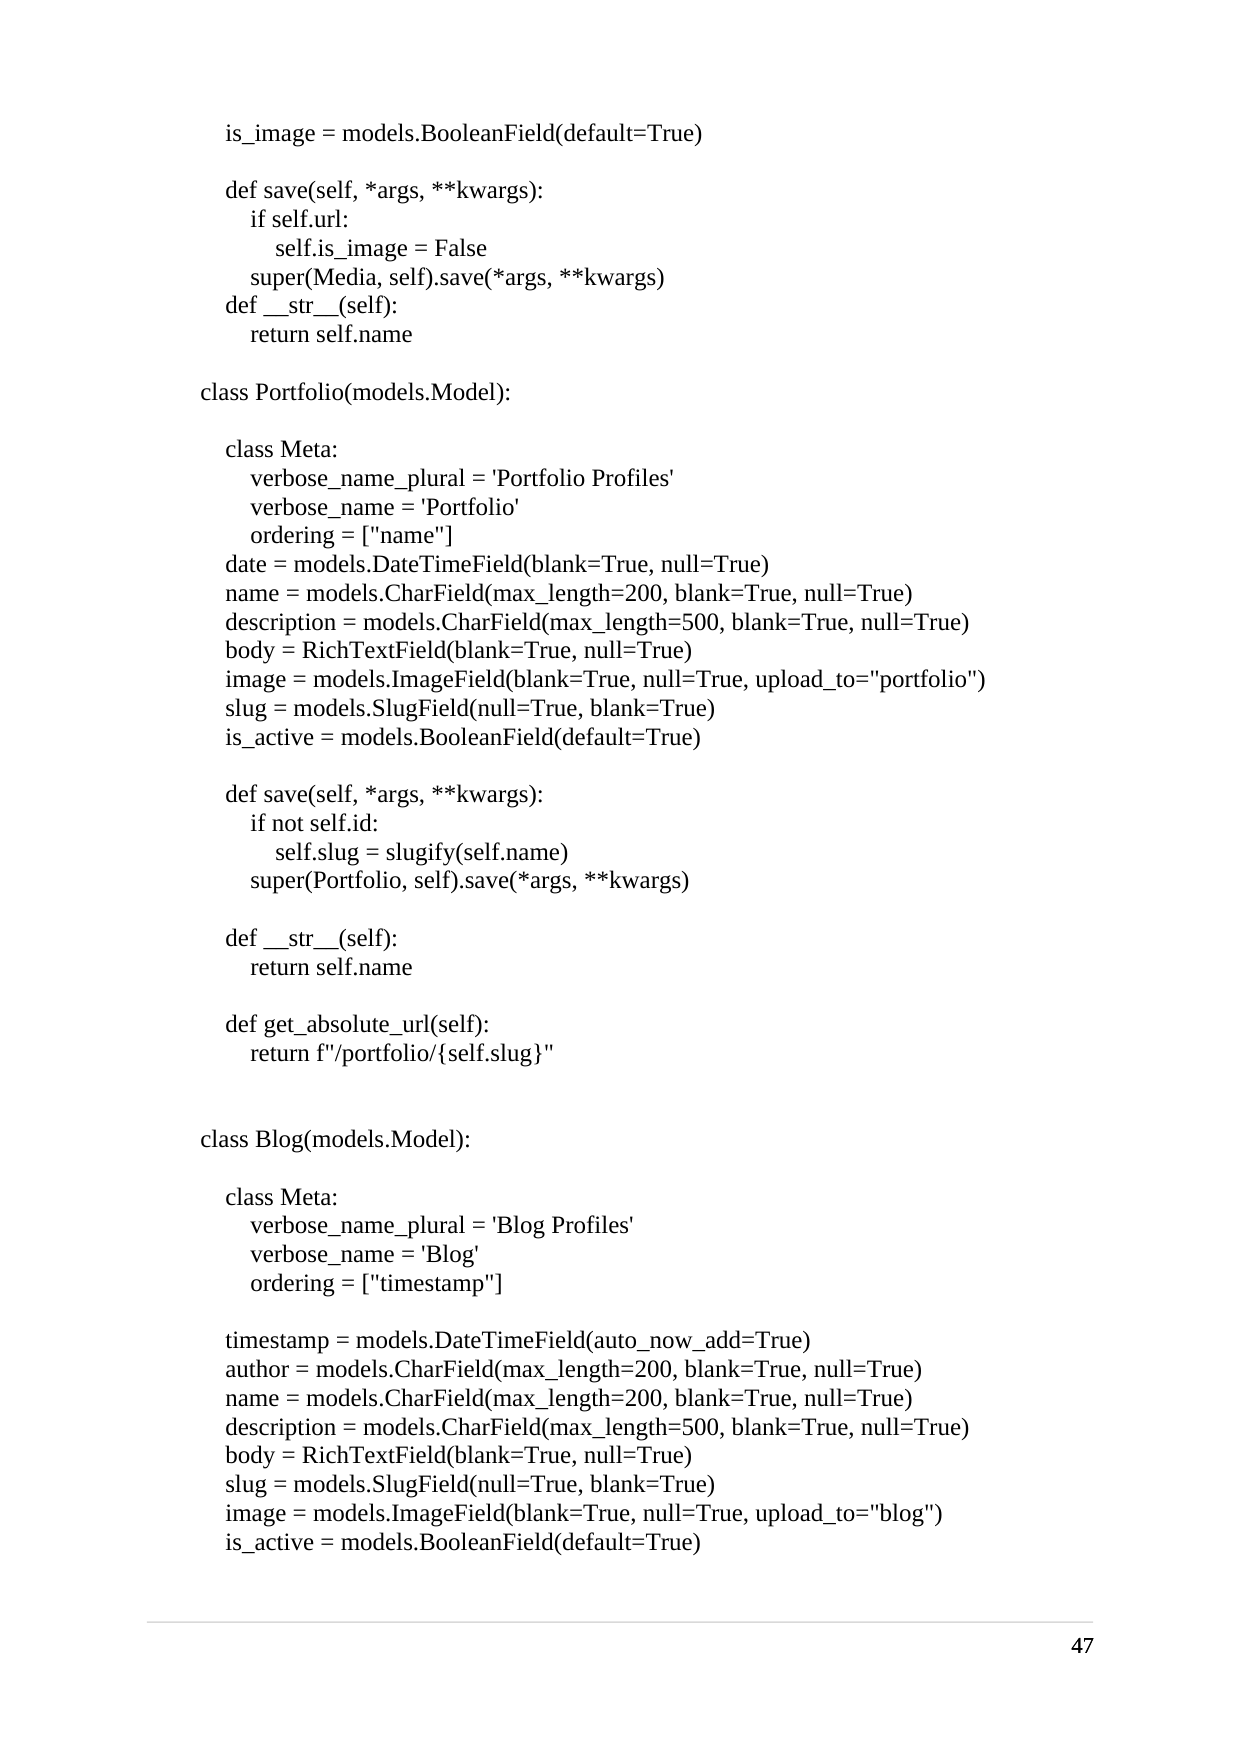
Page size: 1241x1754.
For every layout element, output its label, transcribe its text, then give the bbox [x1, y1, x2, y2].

text date = models.DateTimeField(blank=True, null=True) [200, 549, 1152, 578]
text def save(self, *args, **kwargs): [200, 176, 1152, 204]
text verbose_name_plural = 'Portfolio Profiles' [200, 463, 1152, 492]
text name = models.CharField(max_length=200, blank=True, null=True) [200, 1383, 1152, 1412]
text description = models.CharField(max_length=500, blank=True, null=True) [200, 607, 1152, 636]
text def __str__(self): [200, 923, 1152, 952]
text description = models.CharField(max_length=500, blank=True, null=True) [200, 1412, 1152, 1441]
text verbose_name = 'Portfolio' [200, 492, 1152, 521]
text is_active = models.BooleanField(default=True) [200, 1527, 1152, 1556]
text def save(self, *args, **kwargs): [200, 779, 1152, 808]
text def __str__(self): [200, 291, 1152, 319]
text def get_absolute_url(self): [200, 1009, 1152, 1038]
text author = models.CharField(max_length=200, blank=True, null=True) [200, 1354, 1152, 1383]
text return self.name [200, 319, 1152, 348]
text class Meta: [200, 1182, 1152, 1211]
text verbose_name_plural = 'Blog Profiles' [200, 1211, 1152, 1239]
text body = RichTextField(blank=True, null=True) [200, 1441, 1152, 1469]
text self.is_image = False [200, 233, 1152, 262]
text class Portfolio(models.Model): [200, 377, 1152, 406]
text slug = models.SlugField(null=True, blank=True) [200, 693, 1152, 722]
text class Blog(models.Model): [200, 1124, 1152, 1153]
text name = models.CharField(max_length=200, blank=True, null=True) [200, 578, 1152, 607]
text class Meta: [200, 434, 1152, 463]
text if self.url: [200, 204, 1152, 233]
text return self.name [200, 952, 1152, 981]
text ordering = ["timestamp"] [200, 1268, 1152, 1297]
text return f"/portfolio/{self.slug}" [200, 1038, 1152, 1067]
text super(Media, self).save(*args, **kwargs) [200, 262, 1152, 291]
text is_active = models.BooleanField(default=True) [200, 722, 1152, 751]
text if not self.id: [200, 808, 1152, 837]
text is_image = models.BooleanField(default=True) [200, 118, 1152, 147]
text self.slug = slugify(self.name) [200, 837, 1152, 866]
text super(Portfolio, self).save(*args, **kwargs) [200, 866, 1152, 894]
text verbose_name = 'Blog' [200, 1239, 1152, 1268]
text body = RichTextField(blank=True, null=True) [200, 636, 1152, 664]
text image = models.ImageField(blank=True, null=True, upload_to="portfolio") [200, 664, 1152, 693]
text ordering = ["name"] [200, 521, 1152, 549]
text slug = models.SlugField(null=True, blank=True) [200, 1469, 1152, 1498]
text image = models.ImageField(blank=True, null=True, upload_to="blog") [200, 1498, 1152, 1527]
text timestamp = models.DateTimeField(auto_now_add=True) [200, 1326, 1152, 1354]
